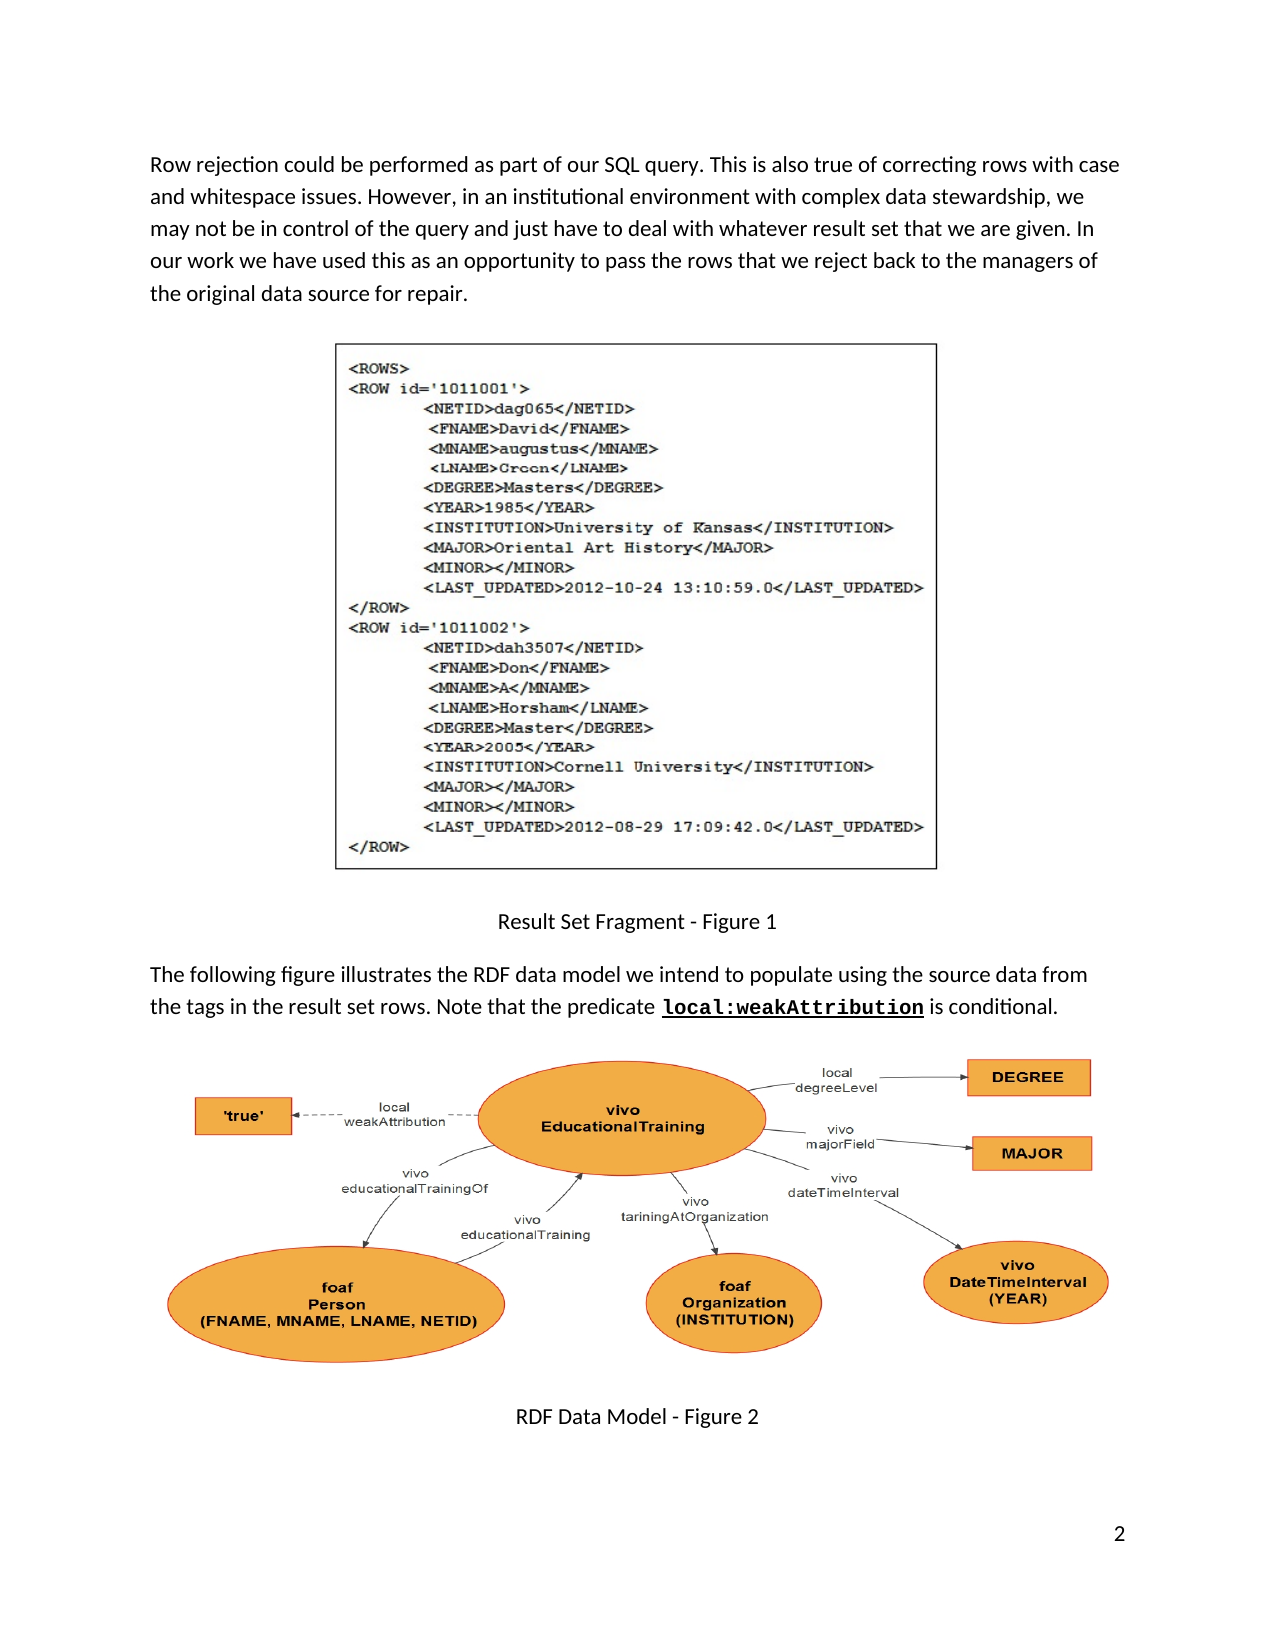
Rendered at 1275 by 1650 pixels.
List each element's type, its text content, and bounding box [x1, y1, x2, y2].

picture [324, 331, 951, 882]
text The following figure illustrates the RDF data model we intend to populate using the source data from the tags in the result set rows. Note that the predicate local:weakAttribution is conditional. [150, 960, 1125, 1021]
text RDF Data Model - Figure 2 [150, 1402, 1125, 1430]
text Row rejection could be performed as part of our SQL query. This is also true of correcting rows with case and whitespace issues. However, in an institutional environment with complex data stewardship, we may not be in control of the query and just have to deal with whatever result set that we are given. In our work we have used this as an opportunity to pass the rows that we reject back to the managers of the original data source for repair. [150, 150, 1125, 307]
text Result Set Fragment - Figure 1 [150, 907, 1125, 935]
picture [150, 1045, 1125, 1377]
